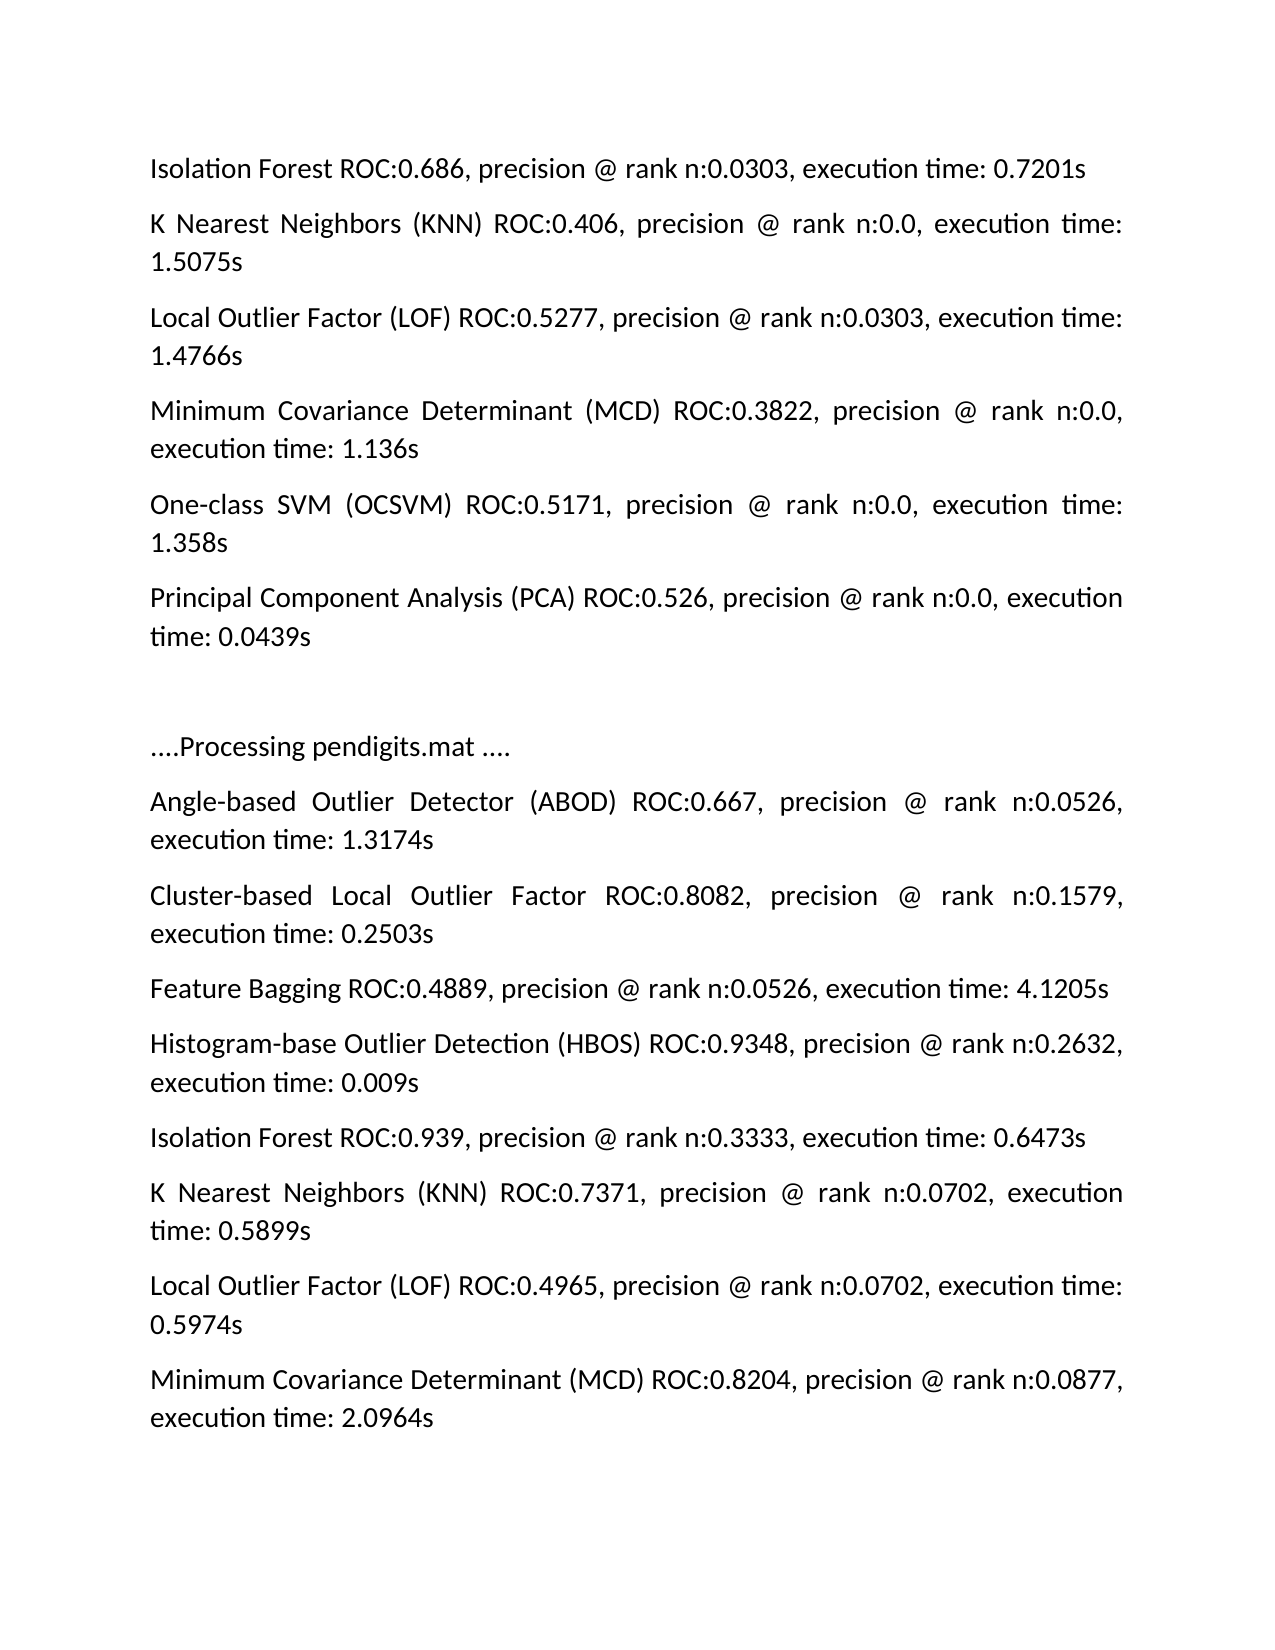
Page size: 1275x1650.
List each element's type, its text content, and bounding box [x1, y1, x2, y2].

text Local Outlier Factor (LOF) ROC:0.4965, precision @ rank n:0.0702, execution time: 0.5974s [150, 1267, 1125, 1341]
text K Nearest Neighbors (KNN) ROC:0.7371, precision @ rank n:0.0702, execution time: 0.5899s [150, 1174, 1125, 1248]
text Isolation Forest ROC:0.939, precision @ rank n:0.3333, execution time: 0.6473s [150, 1119, 1125, 1154]
text Cluster-based Local Outlier Factor ROC:0.8082, precision @ rank n:0.1579, execution time: 0.2503s [150, 877, 1125, 951]
text K Nearest Neighbors (KNN) ROC:0.406, precision @ rank n:0.0, execution time: 1.5075s [150, 205, 1125, 279]
text One-class SVM (OCSVM) ROC:0.5171, precision @ rank n:0.0, execution time: 1.358s [150, 486, 1125, 560]
text Isolation Forest ROC:0.686, precision @ rank n:0.0303, execution time: 0.7201s [150, 150, 1125, 186]
text Histogram-base Outlier Detection (HBOS) ROC:0.9348, precision @ rank n:0.2632, execution time: 0.009s [150, 1025, 1125, 1099]
text Minimum Covariance Determinant (MCD) ROC:0.8204, precision @ rank n:0.0877, execution time: 2.0964s [150, 1361, 1125, 1435]
text Principal Component Analysis (PCA) ROC:0.526, precision @ rank n:0.0, execution time: 0.0439s [150, 579, 1125, 653]
text Local Outlier Factor (LOF) ROC:0.5277, precision @ rank n:0.0303, execution time: 1.4766s [150, 299, 1125, 373]
text Angle-based Outlier Detector (ABOD) ROC:0.667, precision @ rank n:0.0526, execution time: 1.3174s [150, 783, 1125, 857]
text Minimum Covariance Determinant (MCD) ROC:0.3822, precision @ rank n:0.0, execution time: 1.136s [150, 392, 1125, 466]
text ....Processing pendigits.mat .... [150, 728, 1125, 763]
text Feature Bagging ROC:0.4889, precision @ rank n:0.0526, execution time: 4.1205s [150, 970, 1125, 1006]
